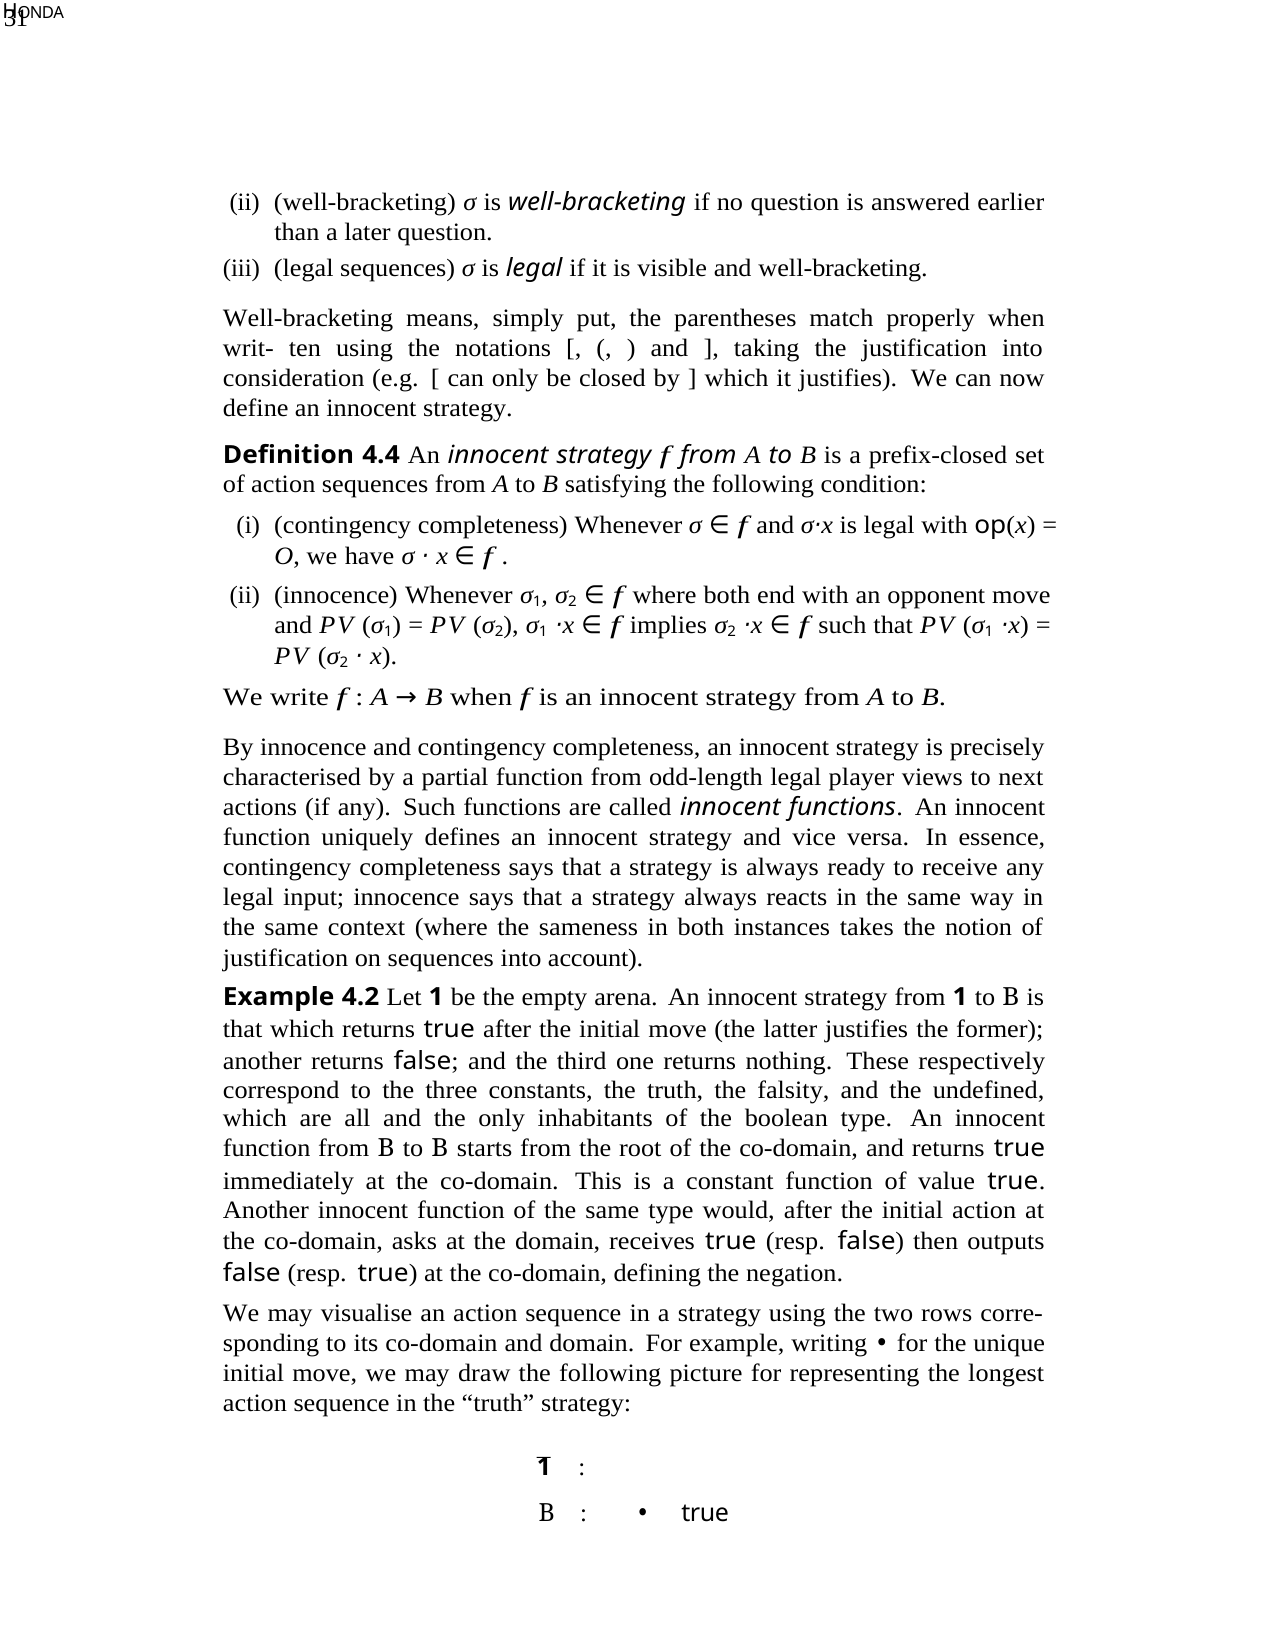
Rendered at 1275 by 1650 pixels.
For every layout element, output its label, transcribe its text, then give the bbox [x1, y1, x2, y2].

text We may visualise an action sequence in a strategy using the two rows corre- sponding to its co-domain and domain. For example, writing • for the unique initial move, we may draw the following picture for representing the longest action sequence in the “truth” strategy: [223, 1298, 1045, 1417]
list (well-bracketing) σ is well-bracketing if no question is answered earlier than a later question. [229, 184, 1045, 245]
text Example 4.2 Let 1 be the empty arena. An innocent strategy from 1 to B is that which returns true after the initial move (the latter justifies the former); another returns false; and the third one returns nothing. These respectively correspond to the three constants, the truth, the falsity, and the undefined, which are all and the only inhabitants of the boolean type. An innocent function from B to B starts from the root of the co-domain, and returns true immediately at the co-domain. This is a constant function of value true. Another innocent function of the same type would, after the initial action at the co-domain, asks at the domain, receives true (resp. false) then outputs false (resp. true) at the co-domain, defining the negation. [223, 980, 1045, 1289]
text We write f : A → B when f is an innocent strategy from A to B. [223, 682, 1096, 711]
text Well-bracketing means, simply put, the parentheses match properly when writ- ten using the notations [, (, ) and ], taking the justification into consideration (e.g. [ can only be closed by ] which it justifies). We can now define an innocent strategy. [223, 303, 1045, 422]
text Definition 4.4 An innocent strategy f from A to B is a prefix-closed set of action sequences from A to B satisfying the following condition: [223, 437, 1045, 498]
list (contingency completeness) Whenever σ ∈ f and σ·x is legal with op(x) = [236, 505, 1096, 541]
text O, we have σ · x ∈ f . [274, 541, 1096, 570]
text justification on sequences into account). [223, 943, 1096, 971]
list (legal sequences) σ is legal if it is visible and well-bracketing. [223, 249, 1096, 284]
list (innocence) Whenever σ1, σ2 ∈ f where both end with an opponent move and PV (σ1) = PV (σ2), σ1 ·x ∈ f implies σ2 ·x ∈ f such that PV (σ1 ·x) = PV (σ2 · x). [229, 579, 1052, 672]
text 1 : [537, 1448, 1096, 1483]
text By innocence and contingency completeness, an innocent strategy is precisely characterised by a partial function from odd-length legal player views to next actions (if any). Such functions are called innocent functions. An innocent function uniquely defines an innocent strategy and vice versa. In essence, contingency completeness says that a strategy is always ready to receive any legal input; innocence says that a strategy always reacts in the same way in the same context (where the sameness in both instances takes the notion of [223, 731, 1045, 941]
text B : • true [179, 1495, 1088, 1529]
